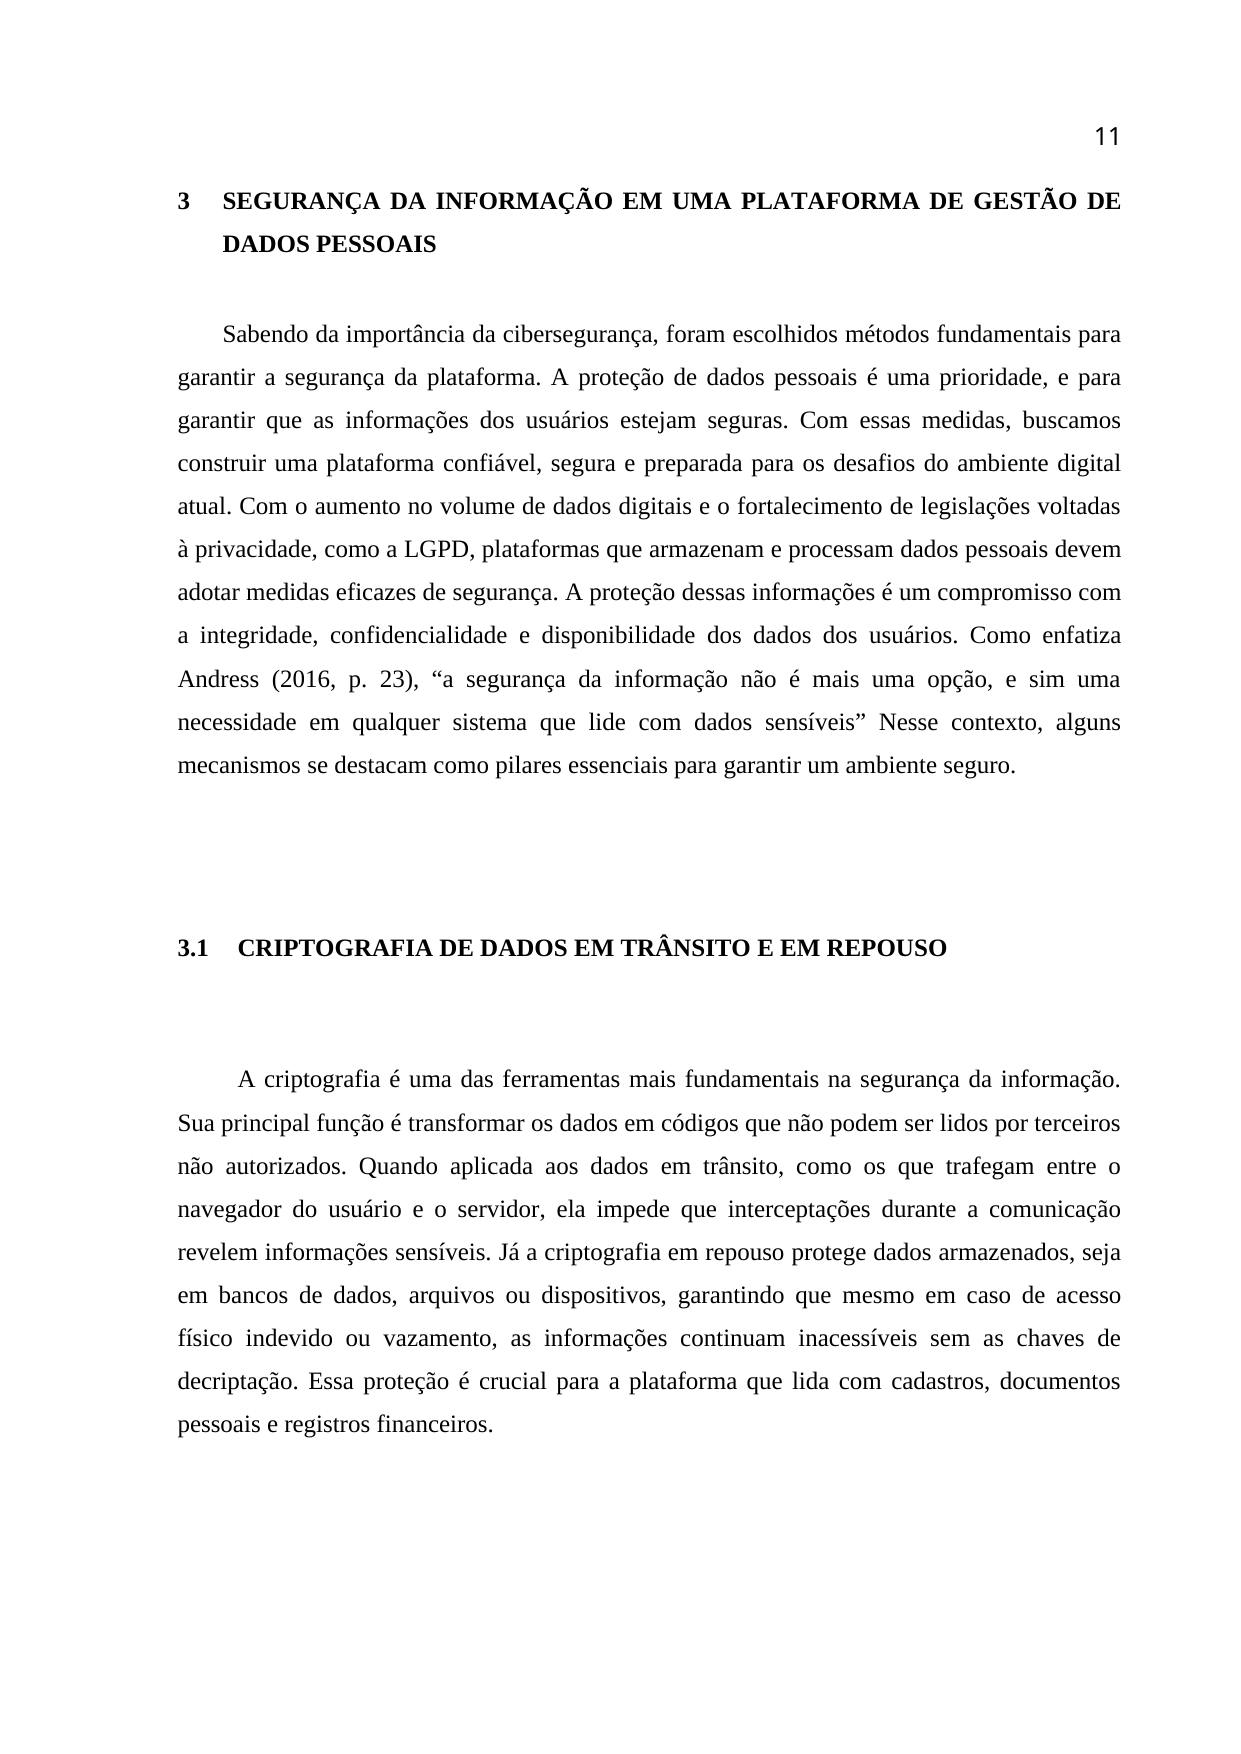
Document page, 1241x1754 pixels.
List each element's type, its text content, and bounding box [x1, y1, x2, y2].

text A criptografia é uma das ferramentas mais fundamentais na segurança da informação. Sua principal função é transformar os dados em códigos que não podem ser lidos por terceiros não autorizados. Quando aplicada aos dados em trânsito, como os que trafegam entre o navegador do usuário e o servidor, ela impede que interceptações durante a comunicação revelem informações sensíveis. Já a criptografia em repouso protege dados armazenados, seja em bancos de dados, arquivos ou dispositivos, garantindo que mesmo em caso de acesso físico indevido ou vazamento, as informações continuam inacessíveis sem as chaves de decriptação. Essa proteção é crucial para a plataforma que lida com cadastros, documentos pessoais e registros financeiros. [177, 1064, 1122, 1438]
text Sabendo da importância da cibersegurança, foram escolhidos métodos fundamentais para garantir a segurança da plataforma. A proteção de dados pessoais é uma prioridade, e para garantir que as informações dos usuários estejam seguras. Com essas medidas, buscamos construir uma plataforma confiável, segura e preparada para os desafios do ambiente digital atual. Com o aumento no volume de dados digitais e o fortalecimento de legislações voltadas à privacidade, como a LGPD, plataformas que armazenam e processam dados pessoais devem adotar medidas eficazes de segurança. A proteção dessas informações é um compromisso com a integridade, confidencialidade e disponibilidade dos dados dos usuários. Como enfatiza Andress (2016, p. 23), “a segurança da informação não é mais uma opção, e sim uma necessidade em qualquer sistema que lide com dados sensíveis” Nesse contexto, alguns mecanismos se destacam como pilares essenciais para garantir um ambiente seguro. [177, 319, 1122, 779]
subtitle CRIPTOGRAFIA DE DADOS EM TRÂNSITO E EM REPOUSO [177, 933, 1122, 962]
subtitle SEGURANÇA DA INFORMAÇÃO EM UMA PLATAFORMA DE GESTÃO DE DADOS PESSOAIS [177, 186, 1122, 258]
